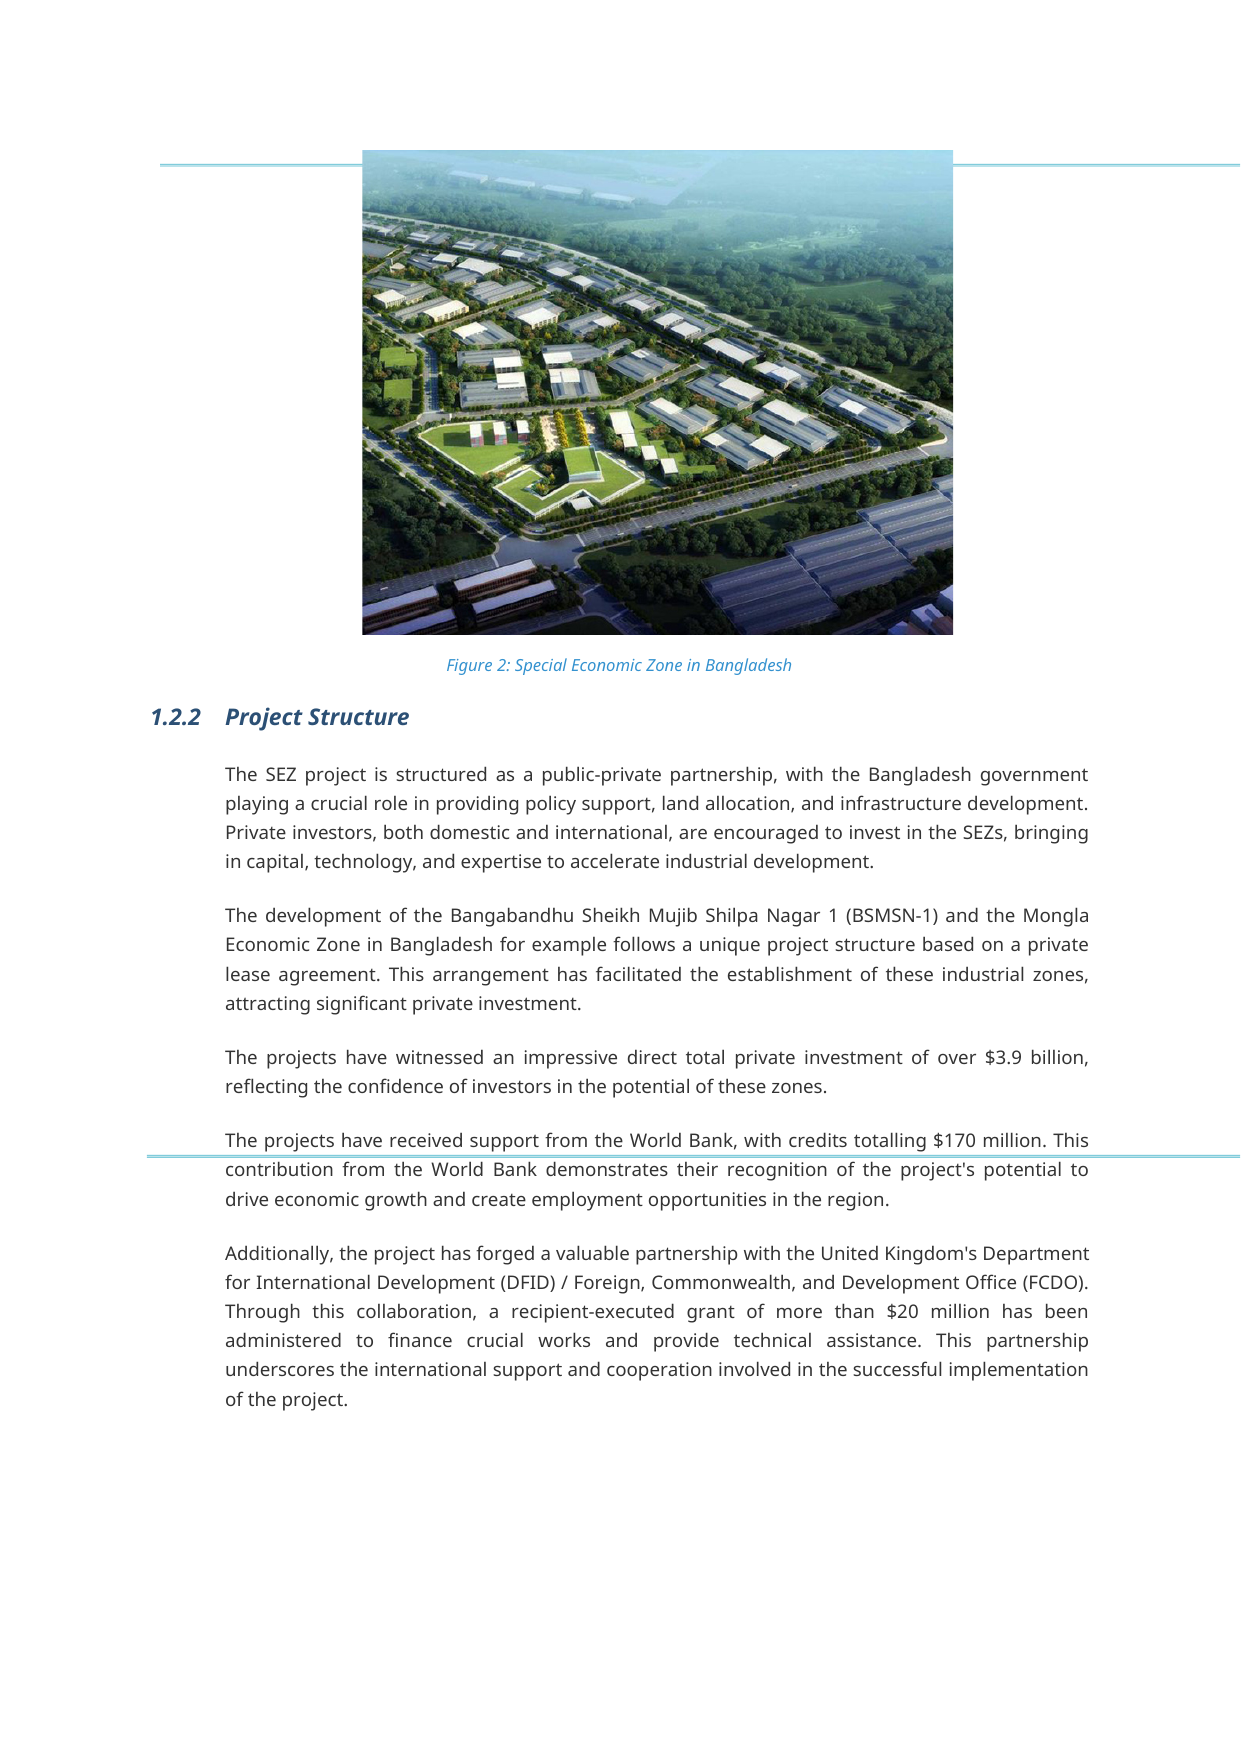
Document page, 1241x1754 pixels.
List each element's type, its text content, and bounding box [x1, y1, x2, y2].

text The development of the Bangabandhu Sheikh Mujib Shilpa Nagar 1 (BSMSN-1) and the Mongla Economic Zone in Bangladesh for example follows a unique project structure based on a private lease agreement. This arrangement has facilitated the establishment of these industrial zones, attracting significant private investment. [225, 899, 1090, 1016]
text Additionally, the project has forged a valuable partnership with the United Kingdom's Department for International Development (DFID) / Foreign, Commonwealth, and Development Office (FCDO). Through this collaboration, a recipient-executed grant of more than $20 million has been administered to finance crucial works and provide technical assistance. This partnership underscores the international support and cooperation involved in the successful implementation of the project. [225, 1236, 1090, 1411]
text The projects have received support from the World Bank, with credits totalling $170 million. This contribution from the World Bank demonstrates their recognition of the project's potential to drive economic growth and create employment opportunities in the region. [225, 1124, 1090, 1211]
text The SEZ project is structured as a public-private partnership, with the Bangladesh government playing a crucial role in providing policy support, land allocation, and infrastructure development. Private investors, both domestic and international, are encouraged to invest in the SEZs, bringing in capital, technology, and expertise to accelerate industrial development. [225, 757, 1090, 874]
picture [362, 150, 954, 635]
subtitle Project Structure [150, 701, 1090, 732]
text The projects have witnessed an impressive direct total private investment of over $3.9 billion, reflecting the confidence of investors in the potential of these zones. [225, 1041, 1090, 1099]
